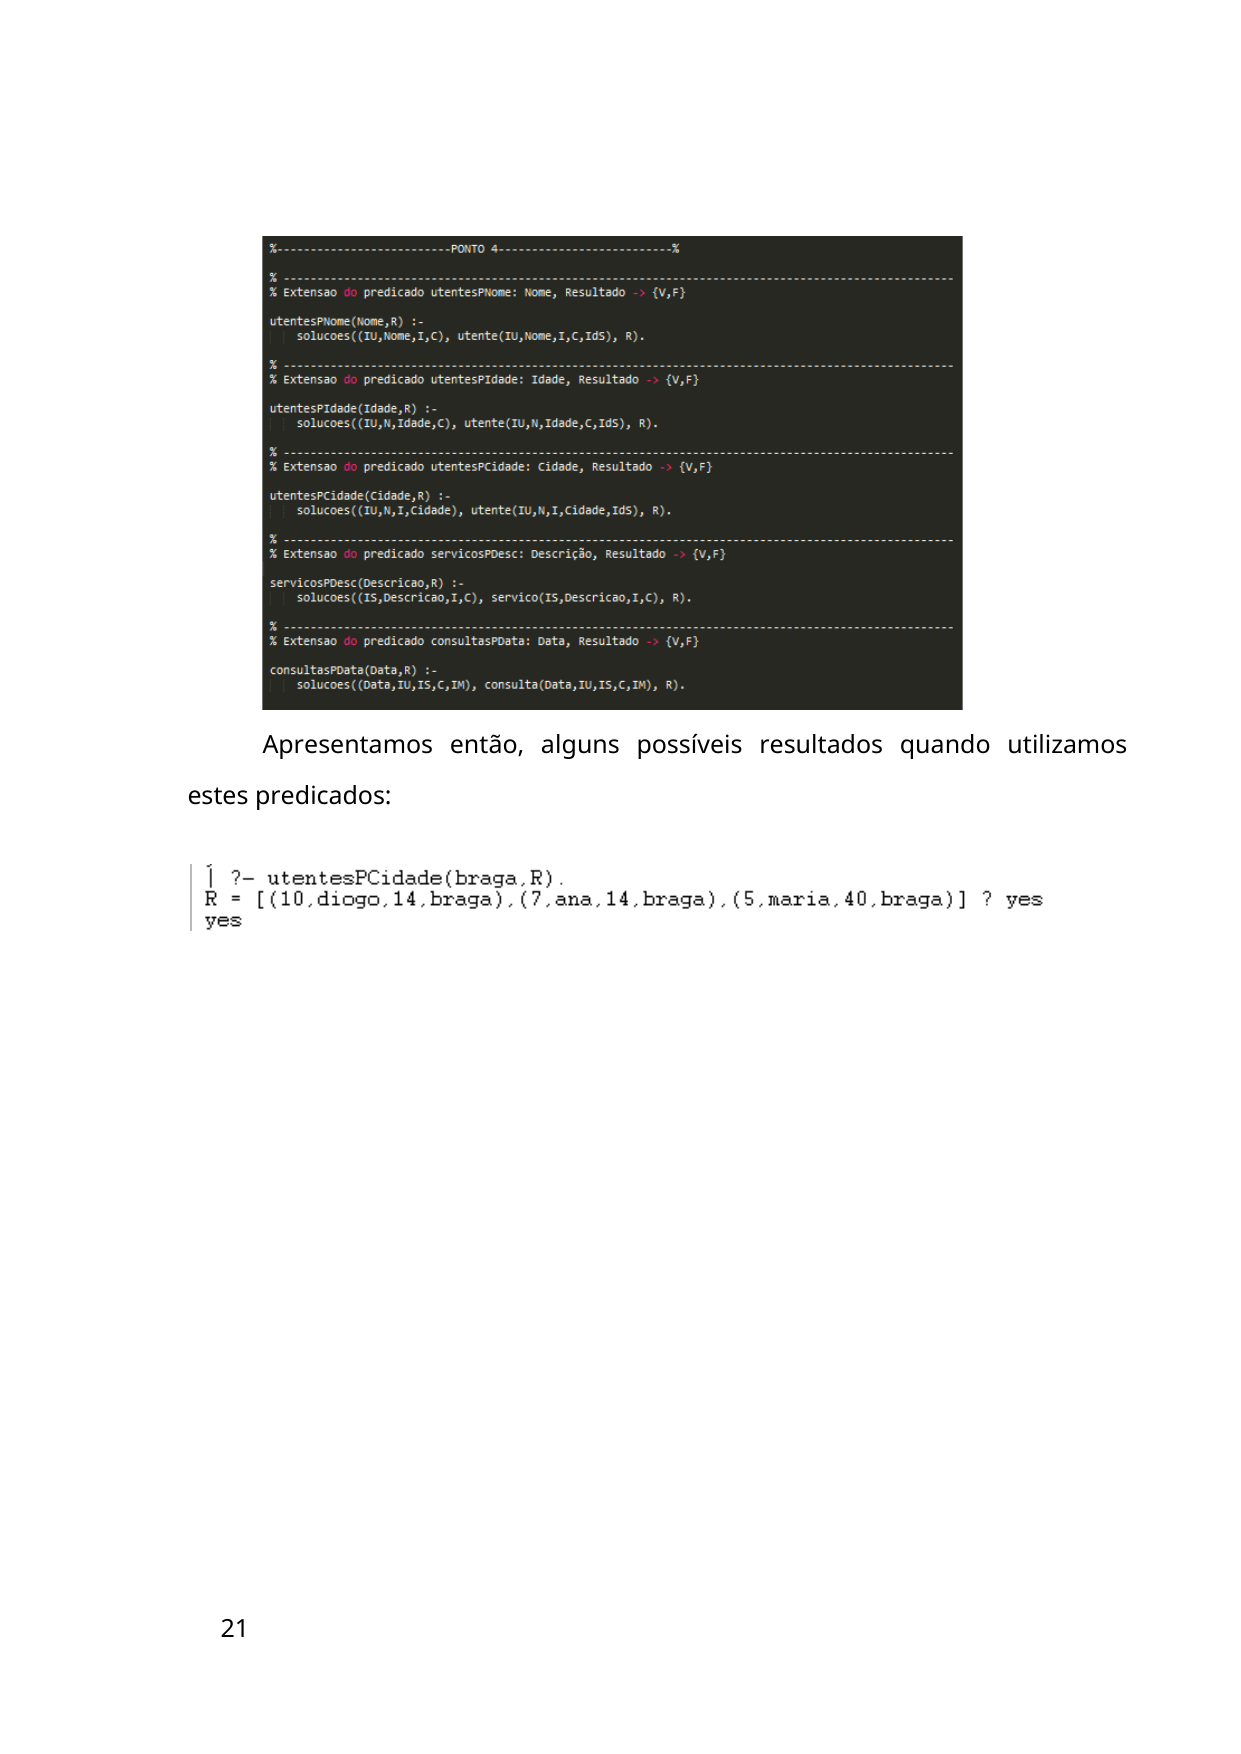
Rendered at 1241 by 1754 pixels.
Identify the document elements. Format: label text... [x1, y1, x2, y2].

text Apresentamos então, alguns possíveis resultados quando utilizamos estes predicados: [187, 727, 1128, 812]
picture [190, 864, 1049, 930]
picture [262, 236, 963, 710]
